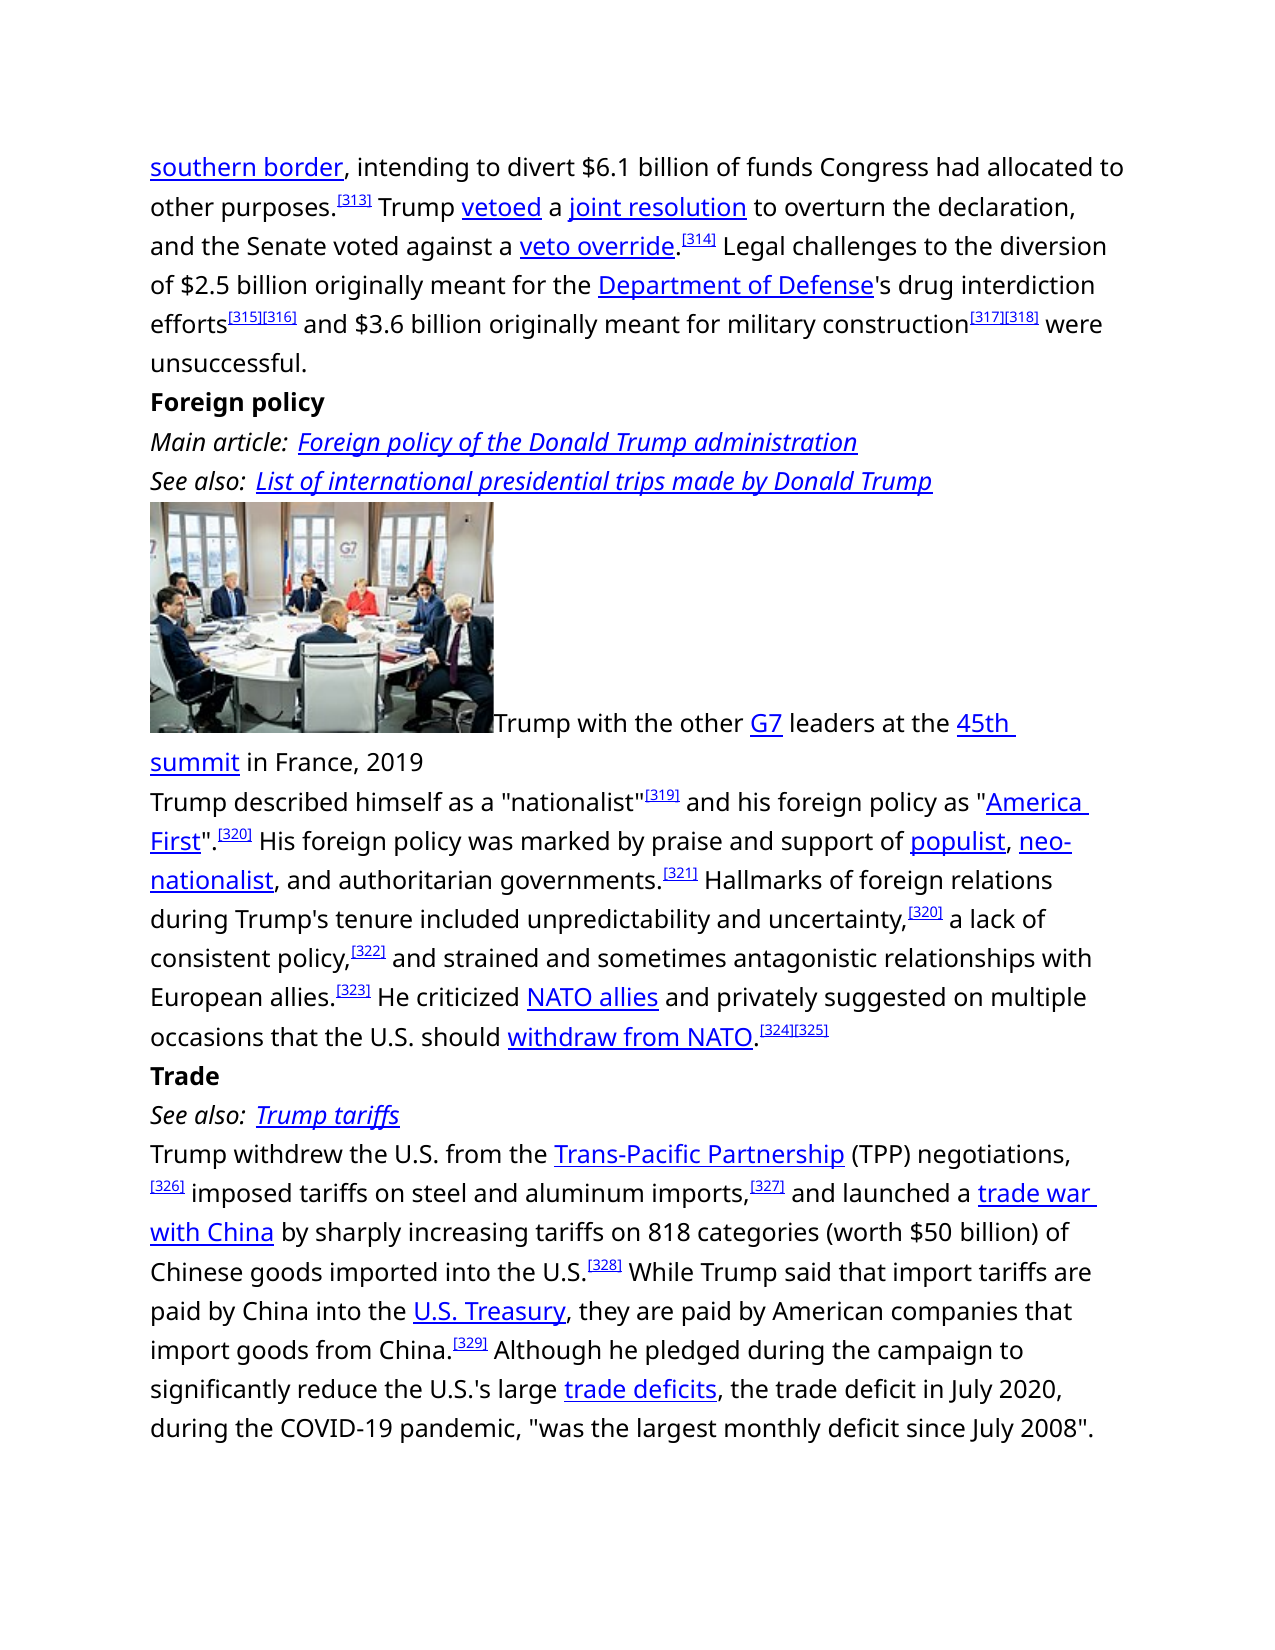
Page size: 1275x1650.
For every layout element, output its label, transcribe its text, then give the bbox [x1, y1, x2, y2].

text Main article: Foreign policy of the Donald Trump administration [150, 424, 1125, 458]
text Foreign policy [150, 385, 1125, 419]
text Trump described himself as a "nationalist"[319] and his foreign policy as "America First".[320] His foreign policy was marked by praise and support of populist, neo-nationalist, and authoritarian governments.[321] Hallmarks of foreign relations during Trump's tenure included unpredictability and uncertainty,[320] a lack of consistent policy,[322] and strained and sometimes antagonistic relationships with European allies.[323] He criticized NATO allies and privately suggested on multiple occasions that the U.S. should withdraw from NATO.[324][325] [150, 784, 1125, 1053]
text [150, 150, 1125, 380]
text See also: List of international presidential trips made by Donald Trump [150, 463, 1125, 497]
text See also: Trump tariffs [150, 1098, 1125, 1132]
picture [150, 502, 494, 733]
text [150, 1137, 1125, 1445]
text Trade [150, 1058, 1125, 1092]
